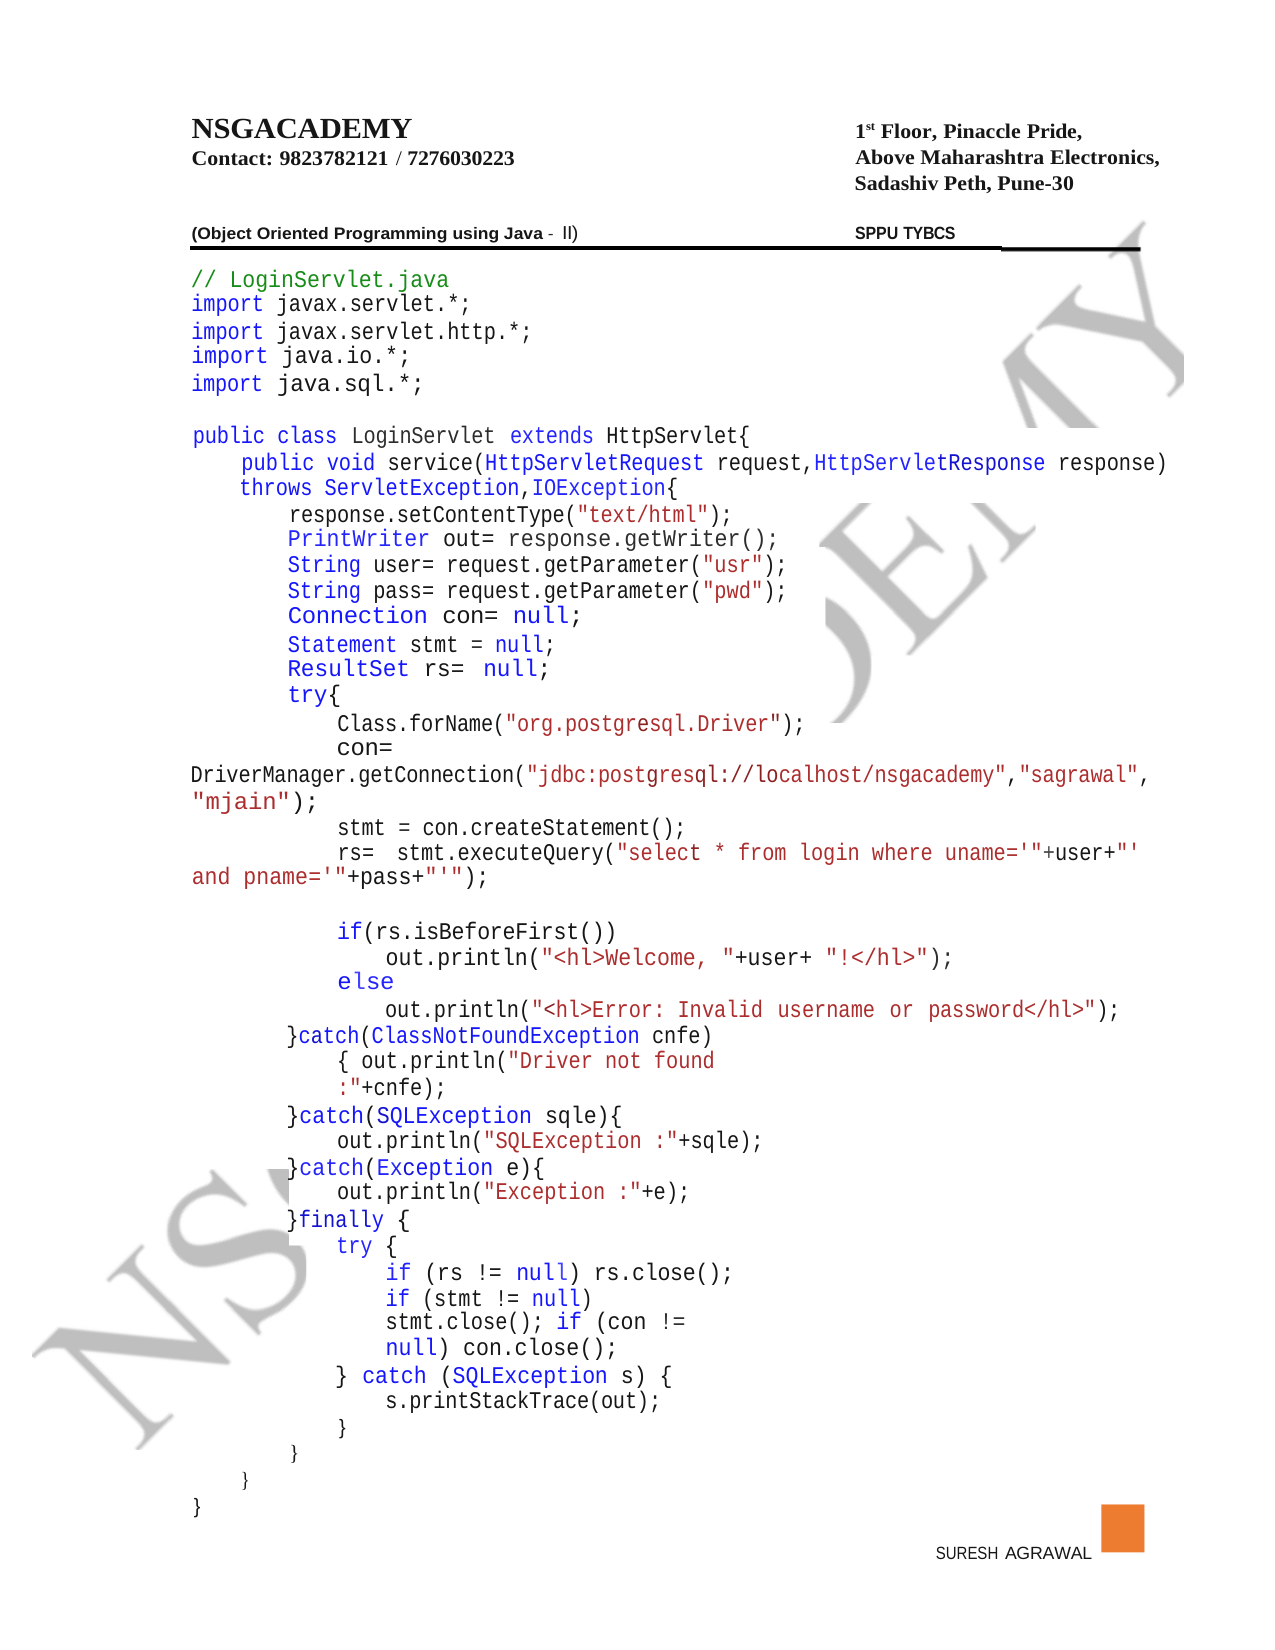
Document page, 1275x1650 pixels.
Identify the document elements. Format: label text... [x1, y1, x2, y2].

picture [32, 1168, 307, 1450]
text } [289, 1440, 1204, 1465]
text stmt = con.createStatement(); [337, 814, 1204, 840]
text } catch (SQLException s) { s.printStackTrace(out); [335, 1362, 693, 1416]
text if (rs != null) rs.close(); [385, 1259, 1204, 1286]
text Statement stmt = null; ResultSet rs= null; try{ [287, 631, 600, 710]
text "mjain"); [191, 788, 1204, 814]
picture [1001, 219, 1184, 422]
text out.println("<hl>Error: Invalid username or password</hl>"); [385, 996, 1204, 1023]
picture [819, 502, 1036, 723]
text } [339, 1416, 1204, 1439]
text try { [336, 1233, 1204, 1259]
text if(rs.isBeforeFirst()) [337, 918, 1204, 944]
text } [194, 1467, 1204, 1518]
text }finally { [286, 1206, 1204, 1233]
text public class LoginServlet extends HttpServlet{ [193, 422, 1204, 449]
text rs= stmt.executeQuery("select * from login where uname='"+user+"' and pname='"+pass+"'"); [192, 840, 1173, 892]
text DriverManager.getConnection("jdbc:postgresql://localhost/nsgacademy","sagrawal", [190, 763, 1204, 788]
text out.println("<hl>Welcome, "+user+ "!</hl>"); else [337, 945, 962, 996]
text if (stmt != null) stmt.close(); if (con != null) con.close(); [385, 1286, 762, 1362]
text SURESH AGRAWAL [19, 1543, 1092, 1563]
text public void service(HttpServletRequest request,HttpServletResponse response) throws ServletException,IOException{ [239, 449, 1204, 502]
text }catch(ClassNotFoundException cnfe){ out.println("Driver not found :"+cnfe); [286, 1023, 833, 1102]
text Class.forName("org.postgresql.Driver"); con= [336, 710, 833, 763]
text }catch(SQLException sqle){ out.println("SQLException :"+sqle); [286, 1102, 833, 1156]
text }catch(Exception e){ out.println("Exception :"+e); [286, 1156, 739, 1206]
text response.setContentType("text/html"); PrintWriter out= response.getWriter(); String user= request.getParameter("usr"); String pass= request.getParameter("pwd"); Connection con= null; [288, 502, 819, 631]
